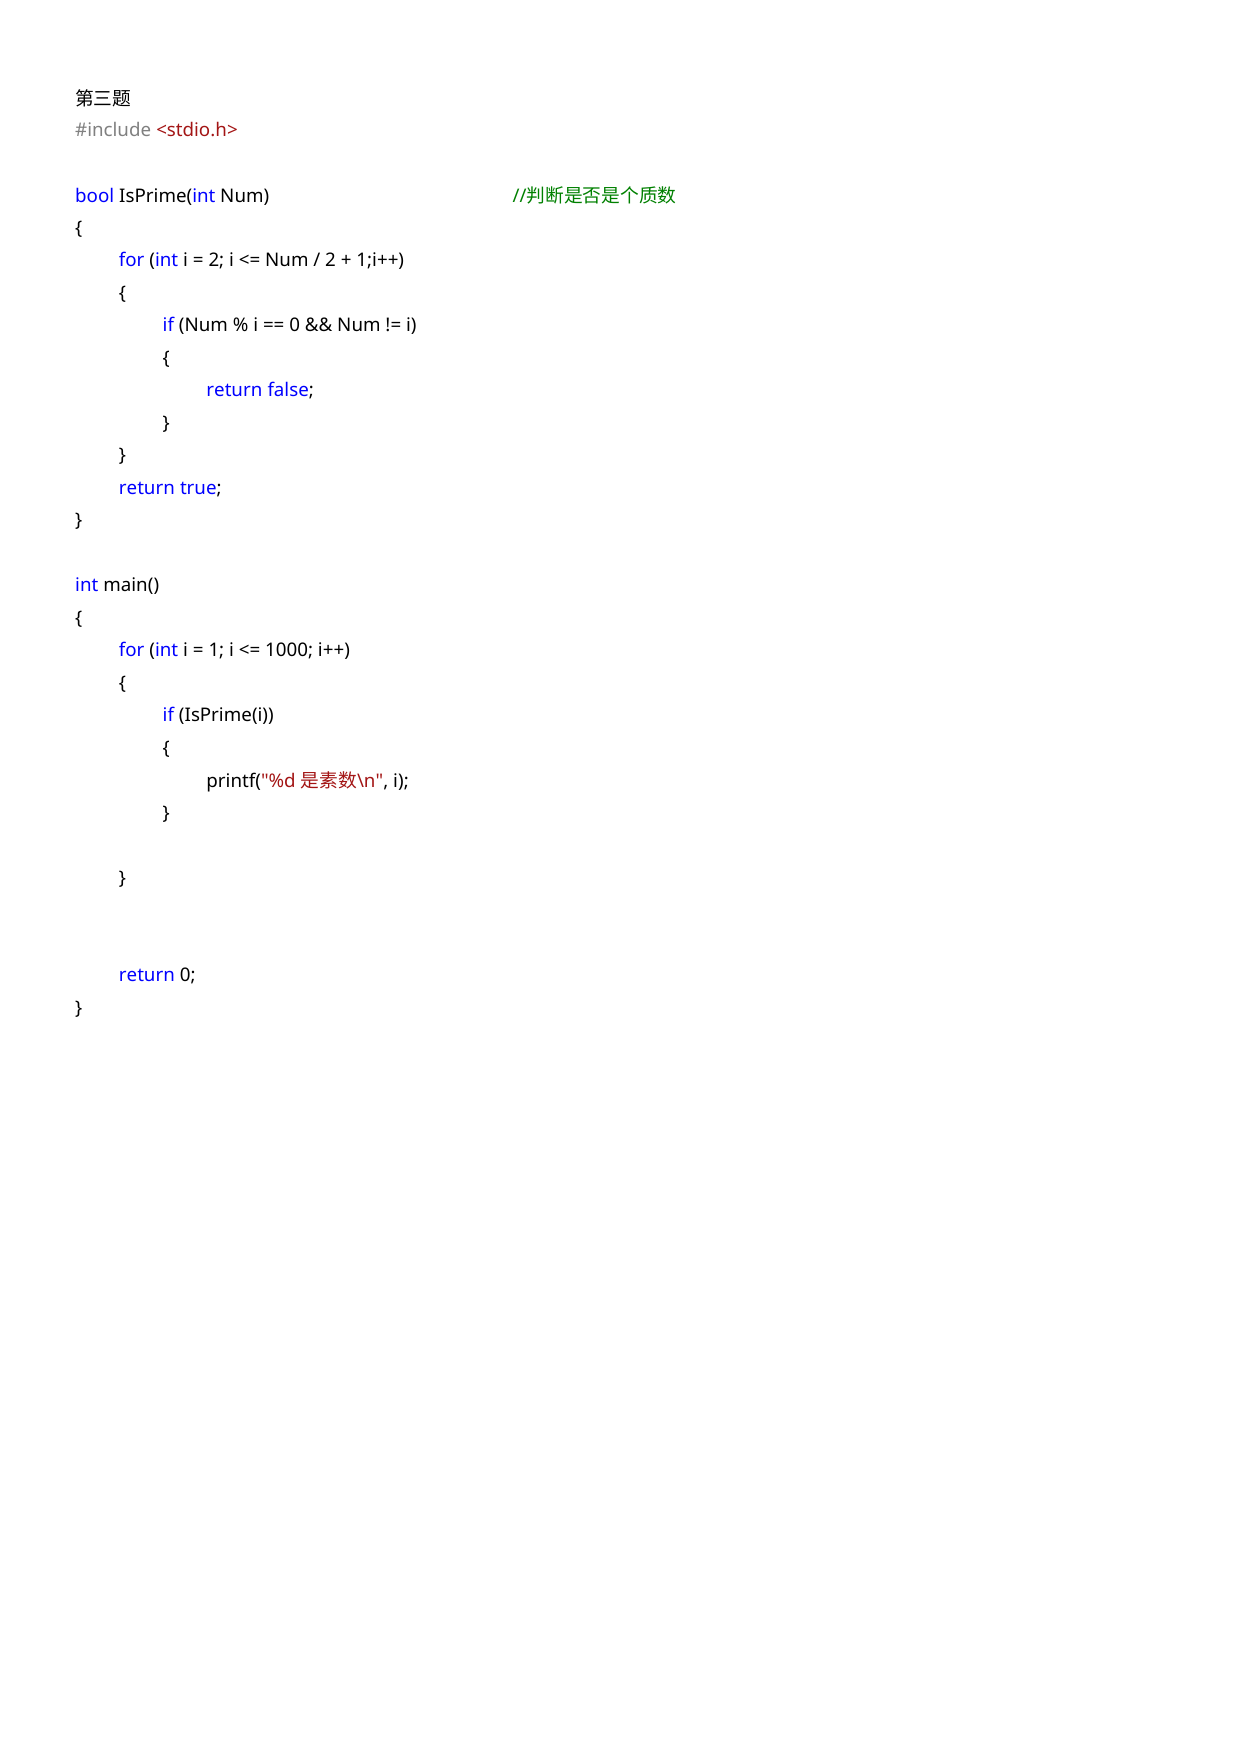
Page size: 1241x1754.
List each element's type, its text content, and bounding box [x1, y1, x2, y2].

text return false; [75, 373, 1165, 406]
text } [75, 503, 1165, 536]
text int main() [75, 568, 1165, 601]
text { [75, 276, 1165, 308]
text { [75, 666, 1165, 698]
text bool IsPrime(int Num) //判断是否是个质数 [75, 178, 1165, 211]
text { [75, 731, 1165, 763]
text for (int i = 1; i <= 1000; i++) [75, 633, 1165, 666]
text } [75, 796, 1165, 828]
text } [75, 406, 1165, 438]
text if (IsPrime(i)) [75, 698, 1165, 731]
text return true; [75, 471, 1165, 503]
text return 0; [75, 958, 1165, 991]
text } [75, 861, 1165, 893]
text } [75, 438, 1165, 471]
text for (int i = 2; i <= Num / 2 + 1;i++) [75, 243, 1165, 276]
text { [75, 341, 1165, 373]
text printf("%d 是素数\n", i); [75, 763, 1165, 796]
text { [75, 211, 1165, 243]
text if (Num % i == 0 && Num != i) [75, 308, 1165, 341]
text 第三题 [75, 81, 1165, 113]
text #include <stdio.h> [75, 113, 1165, 146]
text } [75, 991, 1165, 1023]
text { [75, 601, 1165, 633]
